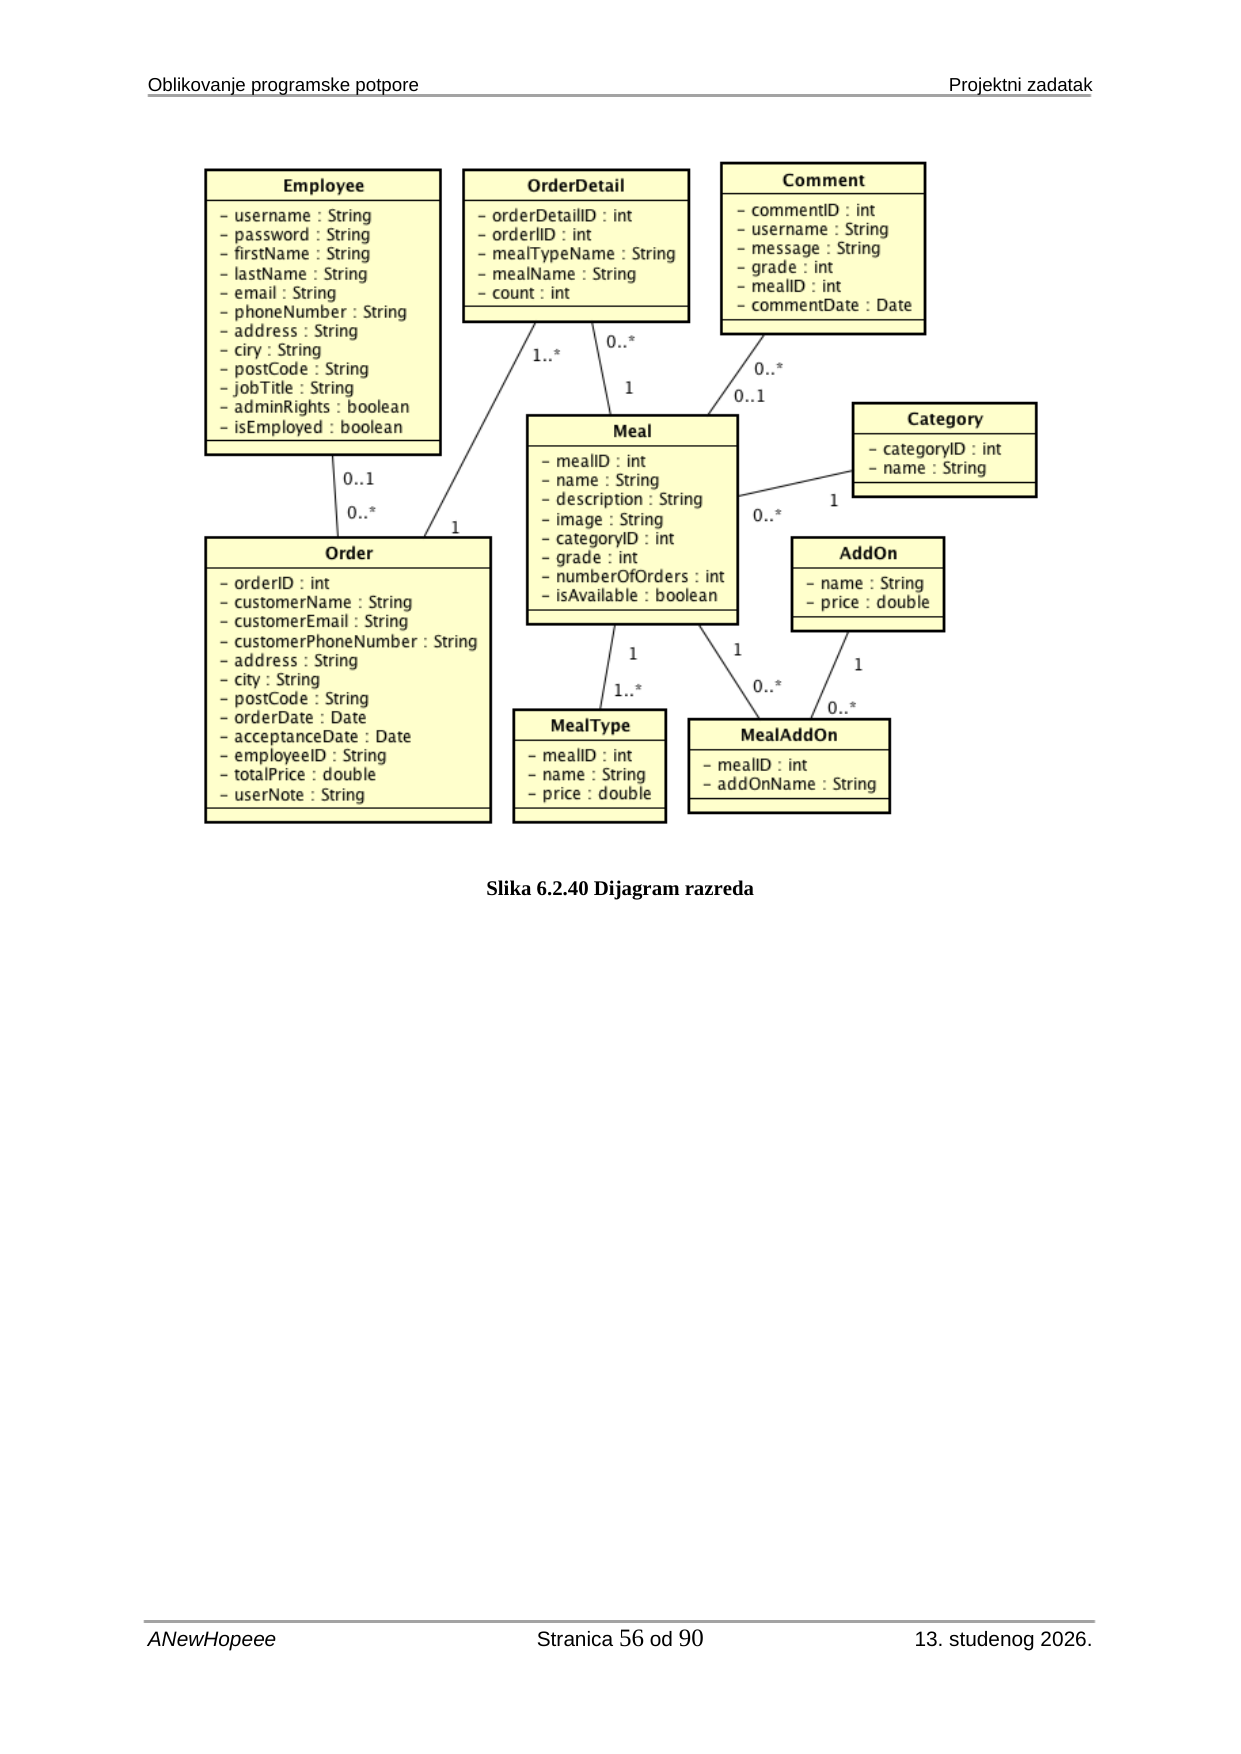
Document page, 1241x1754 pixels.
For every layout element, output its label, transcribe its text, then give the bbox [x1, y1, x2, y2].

picture [195, 147, 1045, 832]
